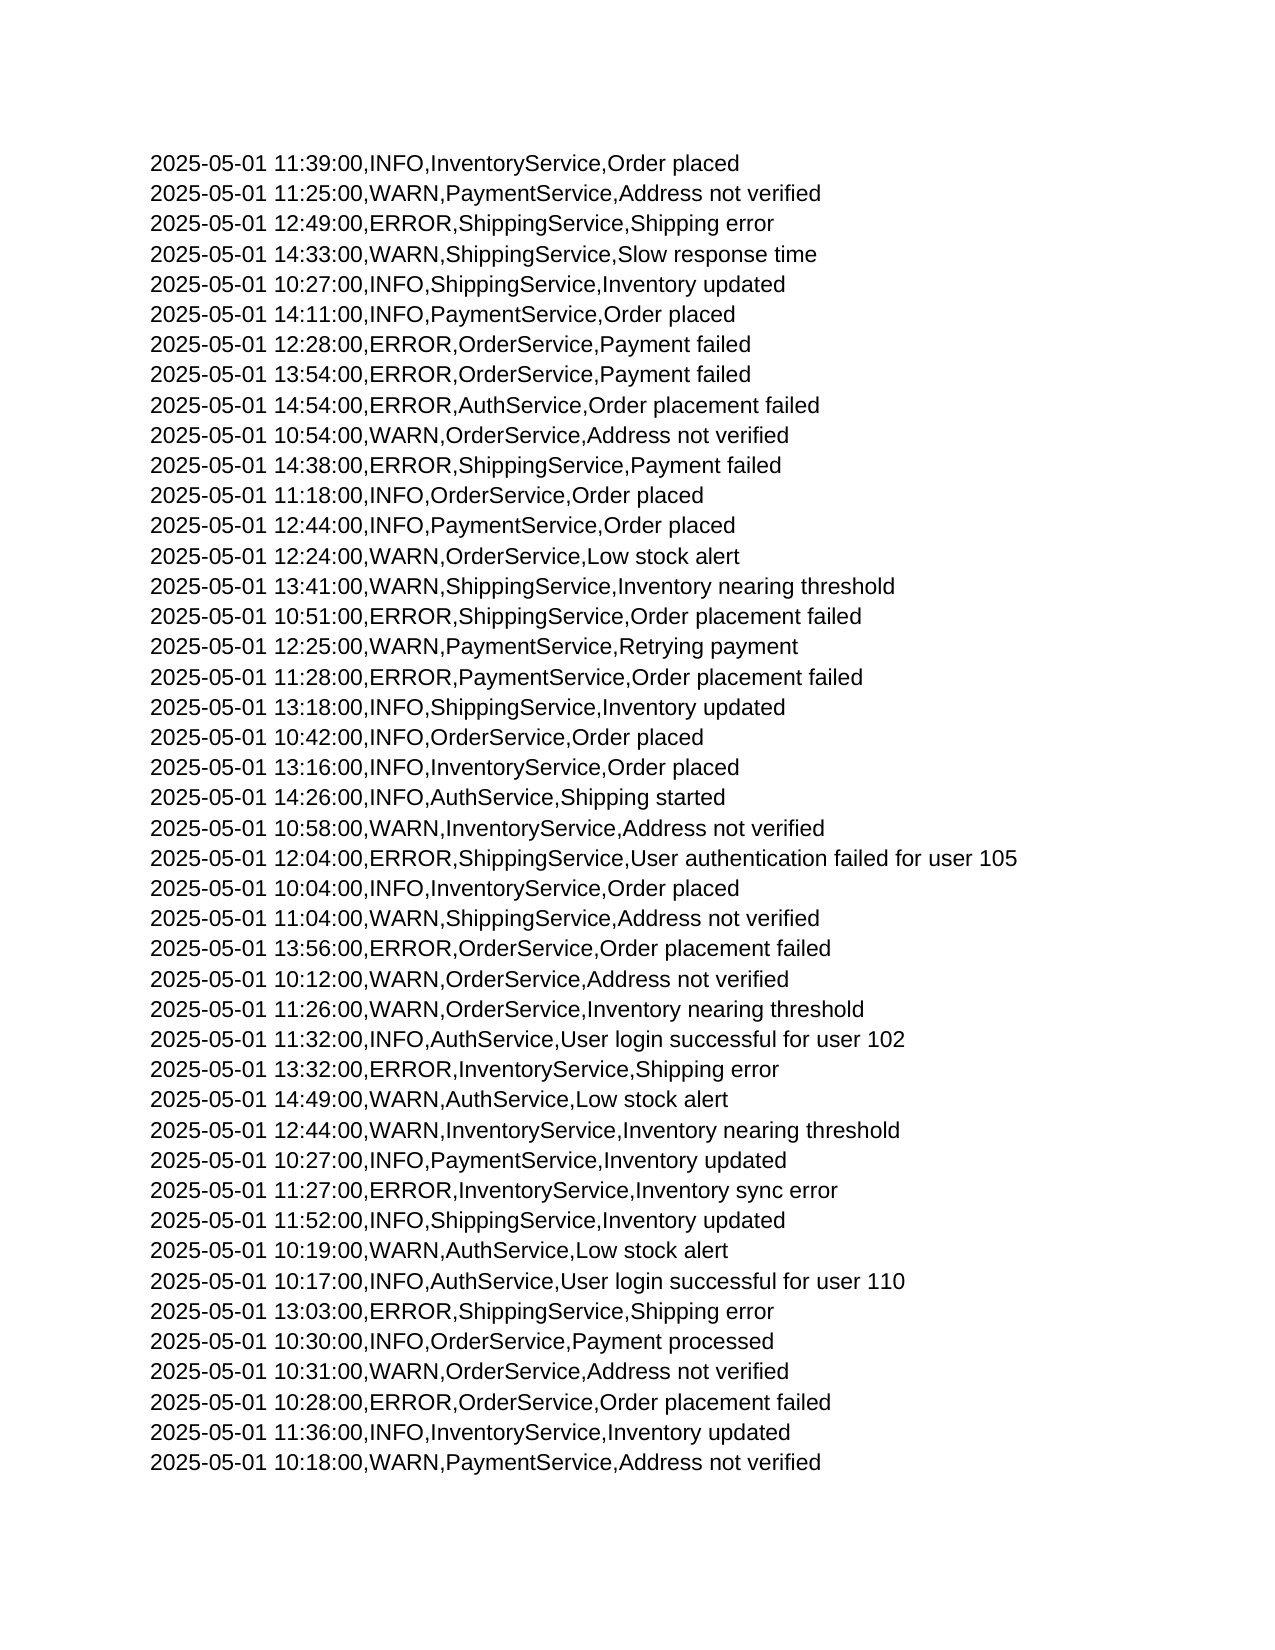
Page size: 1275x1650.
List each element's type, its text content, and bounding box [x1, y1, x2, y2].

text 2025-05-01 11:26:00,WARN,OrderService,Inventory nearing threshold [150, 996, 1125, 1022]
text 2025-05-01 10:19:00,WARN,AuthService,Low stock alert [150, 1237, 1125, 1264]
text 2025-05-01 13:18:00,INFO,ShippingService,Inventory updated [150, 694, 1125, 720]
text 2025-05-01 13:16:00,INFO,InventoryService,Order placed [150, 754, 1125, 781]
text 2025-05-01 11:28:00,ERROR,PaymentService,Order placement failed [150, 663, 1125, 690]
text 2025-05-01 14:26:00,INFO,AuthService,Shipping started [150, 784, 1125, 811]
text 2025-05-01 11:04:00,WARN,ShippingService,Address not verified [150, 905, 1125, 932]
text 2025-05-01 11:39:00,INFO,InventoryService,Order placed [150, 150, 1125, 176]
text 2025-05-01 11:18:00,INFO,OrderService,Order placed [150, 482, 1125, 509]
text 2025-05-01 10:42:00,INFO,OrderService,Order placed [150, 724, 1125, 750]
text 2025-05-01 12:25:00,WARN,PaymentService,Retrying payment [150, 633, 1125, 660]
text 2025-05-01 13:41:00,WARN,ShippingService,Inventory nearing threshold [150, 573, 1125, 599]
text 2025-05-01 11:36:00,INFO,InventoryService,Inventory updated [150, 1419, 1125, 1445]
text 2025-05-01 10:18:00,WARN,PaymentService,Address not verified [150, 1449, 1125, 1475]
text 2025-05-01 14:11:00,INFO,PaymentService,Order placed [150, 301, 1125, 327]
text 2025-05-01 10:58:00,WARN,InventoryService,Address not verified [150, 814, 1125, 841]
text 2025-05-01 12:44:00,INFO,PaymentService,Order placed [150, 512, 1125, 539]
text 2025-05-01 14:54:00,ERROR,AuthService,Order placement failed [150, 392, 1125, 418]
text 2025-05-01 13:54:00,ERROR,OrderService,Payment failed [150, 361, 1125, 388]
text 2025-05-01 10:51:00,ERROR,ShippingService,Order placement failed [150, 603, 1125, 629]
text 2025-05-01 10:31:00,WARN,OrderService,Address not verified [150, 1358, 1125, 1385]
text 2025-05-01 12:04:00,ERROR,ShippingService,User authentication failed for user 105 [150, 845, 1125, 871]
text 2025-05-01 10:27:00,INFO,ShippingService,Inventory updated [150, 271, 1125, 297]
text 2025-05-01 12:44:00,WARN,InventoryService,Inventory nearing threshold [150, 1117, 1125, 1143]
text 2025-05-01 10:28:00,ERROR,OrderService,Order placement failed [150, 1388, 1125, 1415]
text 2025-05-01 11:25:00,WARN,PaymentService,Address not verified [150, 180, 1125, 207]
text 2025-05-01 10:27:00,INFO,PaymentService,Inventory updated [150, 1147, 1125, 1173]
text 2025-05-01 12:28:00,ERROR,OrderService,Payment failed [150, 331, 1125, 358]
text 2025-05-01 10:04:00,INFO,InventoryService,Order placed [150, 875, 1125, 901]
text 2025-05-01 11:27:00,ERROR,InventoryService,Inventory sync error [150, 1177, 1125, 1203]
text 2025-05-01 10:54:00,WARN,OrderService,Address not verified [150, 422, 1125, 448]
text 2025-05-01 11:52:00,INFO,ShippingService,Inventory updated [150, 1207, 1125, 1234]
text 2025-05-01 11:32:00,INFO,AuthService,User login successful for user 102 [150, 1026, 1125, 1052]
text 2025-05-01 13:32:00,ERROR,InventoryService,Shipping error [150, 1056, 1125, 1083]
text 2025-05-01 10:17:00,INFO,AuthService,User login successful for user 110 [150, 1268, 1125, 1294]
text 2025-05-01 14:38:00,ERROR,ShippingService,Payment failed [150, 452, 1125, 478]
text 2025-05-01 10:30:00,INFO,OrderService,Payment processed [150, 1328, 1125, 1354]
text 2025-05-01 10:12:00,WARN,OrderService,Address not verified [150, 966, 1125, 992]
text 2025-05-01 14:49:00,WARN,AuthService,Low stock alert [150, 1086, 1125, 1113]
text 2025-05-01 14:33:00,WARN,ShippingService,Slow response time [150, 241, 1125, 267]
text 2025-05-01 12:24:00,WARN,OrderService,Low stock alert [150, 543, 1125, 569]
text 2025-05-01 13:56:00,ERROR,OrderService,Order placement failed [150, 935, 1125, 962]
text 2025-05-01 13:03:00,ERROR,ShippingService,Shipping error [150, 1298, 1125, 1324]
text 2025-05-01 12:49:00,ERROR,ShippingService,Shipping error [150, 210, 1125, 237]
